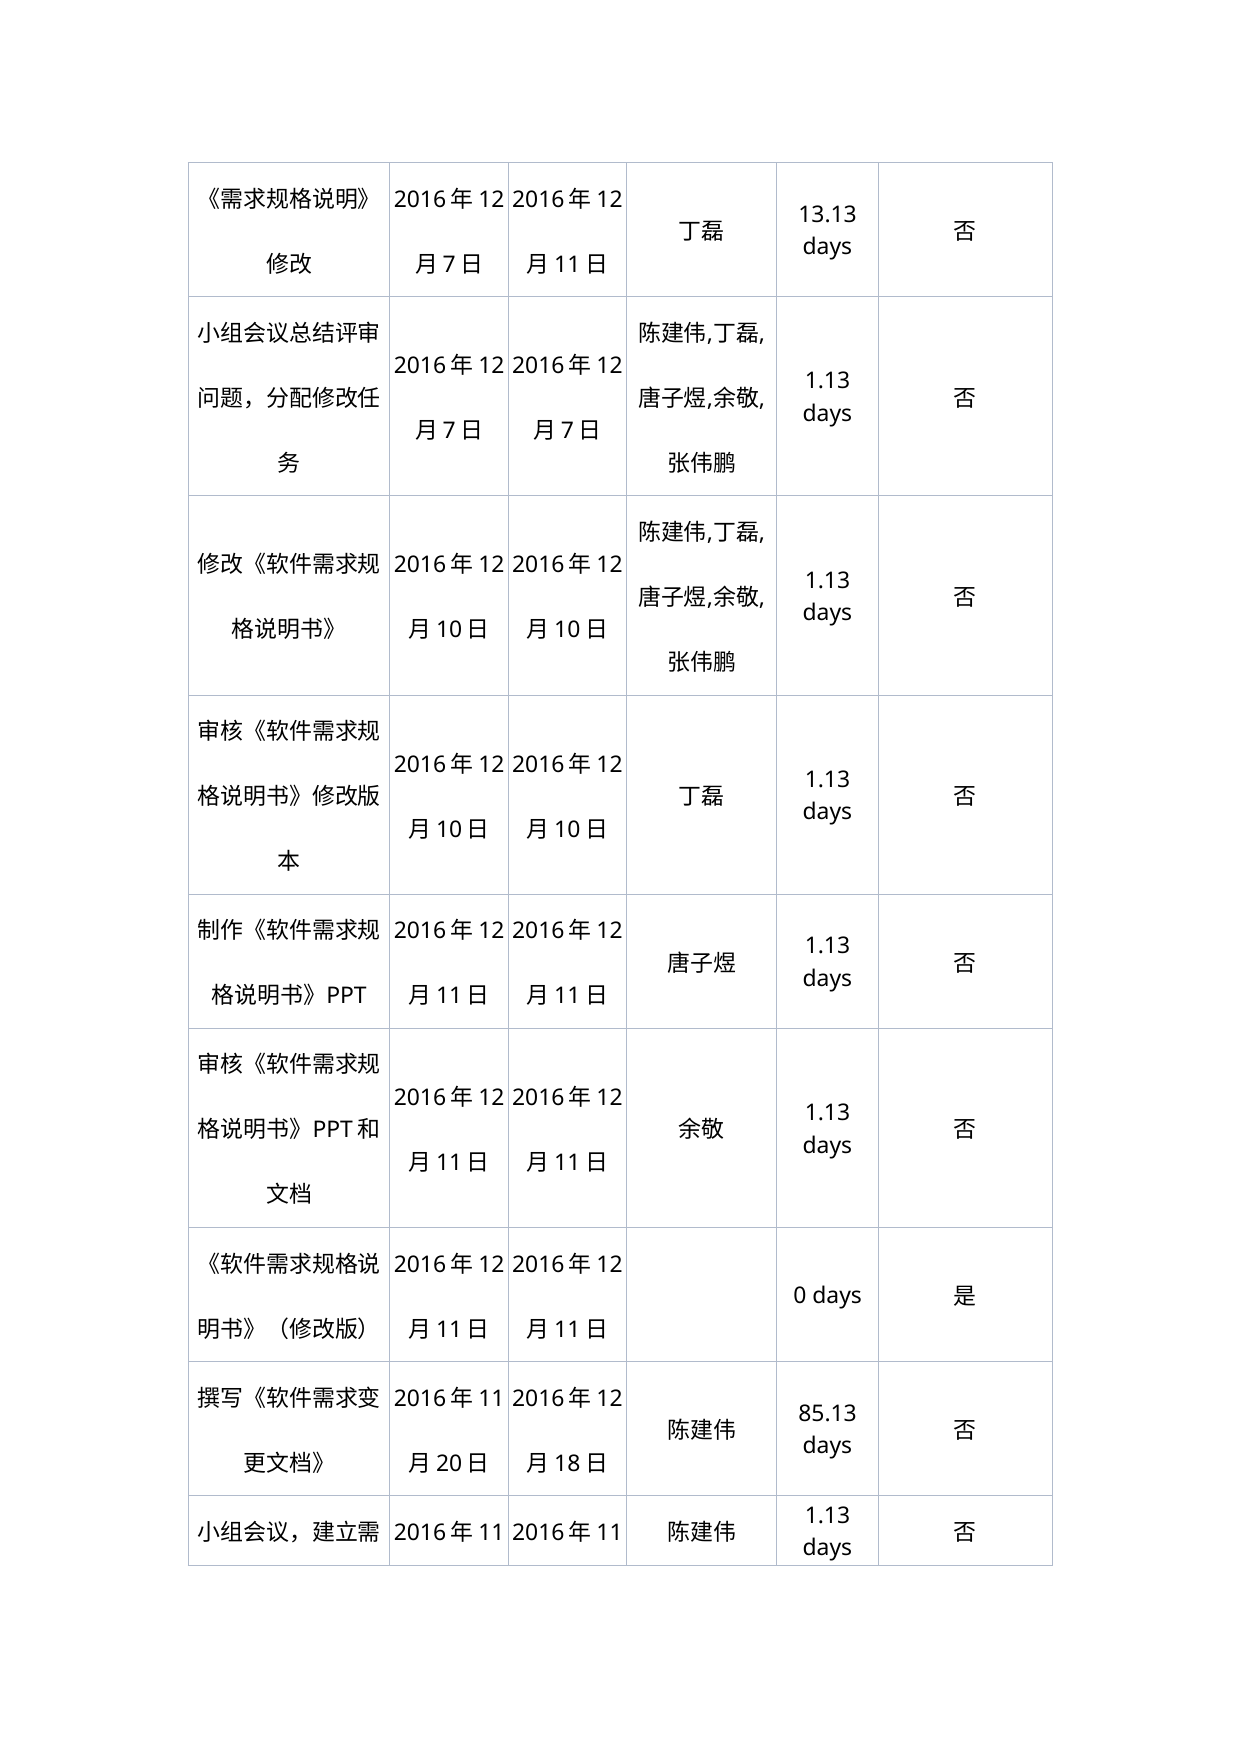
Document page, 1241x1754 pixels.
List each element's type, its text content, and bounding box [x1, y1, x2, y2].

table_cell 2016年12月11日 [509, 163, 626, 296]
table_cell 2016年12月11日 [390, 1228, 508, 1361]
table_cell 小组会议总结评审问题，分配修改任务 [189, 297, 389, 495]
table_cell 2016年12月10日 [509, 496, 626, 694]
table_cell 2016年12月7日 [390, 163, 508, 296]
table_cell 审核《软件需求规格说明书》修改版本 [189, 696, 389, 894]
table_cell 2016年12月11日 [509, 895, 626, 1028]
table_cell 1.13 days [777, 1496, 878, 1564]
table_cell 否 [879, 1496, 1052, 1564]
table_cell 2016年11月20日 [390, 1496, 508, 1564]
table_cell 2016年12月11日 [390, 895, 508, 1028]
table_cell 否 [879, 163, 1052, 296]
table_cell 1.13 days [777, 696, 878, 894]
table_cell 丁磊 [627, 696, 776, 894]
table_cell 陈建伟 [627, 1362, 776, 1495]
table_cell 13.13 days [777, 163, 878, 296]
table_cell 《软件需求规格说明书》（修改版） [189, 1228, 389, 1361]
table_cell 85.13 days [777, 1362, 878, 1495]
table_cell 唐子煜 [627, 895, 776, 1028]
table_cell 否 [879, 297, 1052, 495]
table_cell 2016年11月20日 [509, 1496, 626, 1564]
table_cell 1.13 days [777, 496, 878, 694]
table_cell 否 [879, 895, 1052, 1028]
table_cell 2016年12月10日 [390, 496, 508, 694]
table_cell [627, 1228, 776, 1361]
table_cell 陈建伟,丁磊,唐子煜,余敬,张伟鹏 [627, 496, 776, 694]
table_cell 丁磊 [627, 163, 776, 296]
table_cell 2016年12月7日 [509, 297, 626, 495]
table_cell 否 [879, 1029, 1052, 1227]
table_cell 1.13 days [777, 895, 878, 1028]
table_cell 2016年12月11日 [509, 1029, 626, 1227]
table_cell 撰写《软件需求变更文档》 [189, 1362, 389, 1495]
table_cell 否 [879, 496, 1052, 694]
table_cell 审核《软件需求规格说明书》PPT和文档 [189, 1029, 389, 1227]
table_cell 2016年12月11日 [390, 1029, 508, 1227]
table_cell 0 days [777, 1228, 878, 1361]
table_cell 制作《软件需求规格说明书》PPT [189, 895, 389, 1028]
table_cell 1.13 days [777, 1029, 878, 1227]
table_cell 1.13 days [777, 297, 878, 495]
table_cell 陈建伟,丁磊,唐子煜,余敬,张伟鹏 [627, 297, 776, 495]
table_cell 陈建伟 [627, 1496, 776, 1564]
table_cell 《需求规格说明》修改 [189, 163, 389, 296]
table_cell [189, 1496, 389, 1564]
table_cell 是 [879, 1228, 1052, 1361]
table_cell 2016年12月10日 [509, 696, 626, 894]
table_cell 2016年12月18日 [509, 1362, 626, 1495]
table_cell 否 [879, 1362, 1052, 1495]
table_cell 修改《软件需求规格说明书》 [189, 496, 389, 694]
table_cell 否 [879, 696, 1052, 894]
table_cell 2016年11月20日 [390, 1362, 508, 1495]
table_cell 2016年12月11日 [509, 1228, 626, 1361]
table_cell 2016年12月10日 [390, 696, 508, 894]
table_cell 2016年12月7日 [390, 297, 508, 495]
table_cell 余敬 [627, 1029, 776, 1227]
